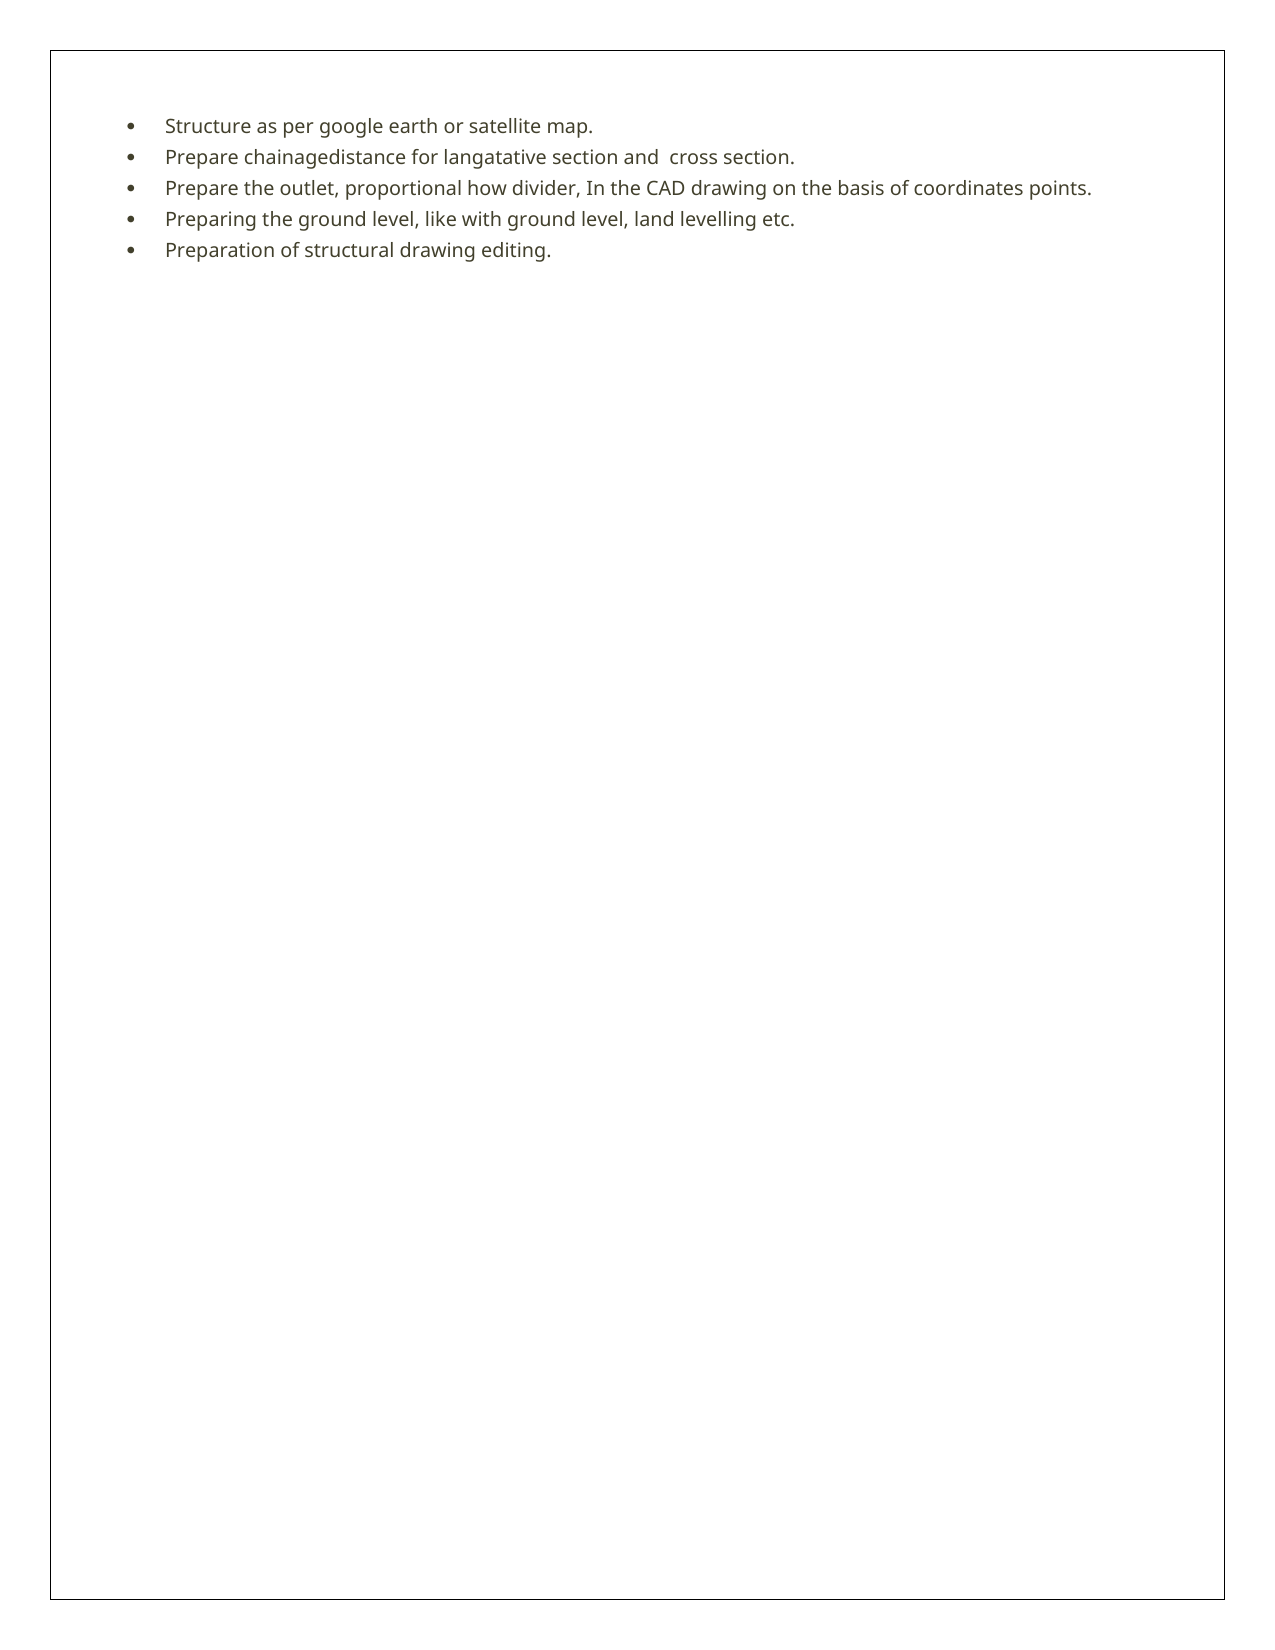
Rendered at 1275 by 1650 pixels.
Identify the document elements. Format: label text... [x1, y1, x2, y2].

list Prepare chainagedistance for langatative section and cross section. [127, 143, 1162, 170]
list Preparing the ground level, like with ground level, land levelling etc. [127, 205, 1162, 232]
list Structure as per google earth or satellite map. [127, 112, 1162, 139]
list Prepare the outlet, proportional how divider, In the CAD drawing on the basis of coordinates points. [127, 174, 1162, 201]
list Preparation of structural drawing editing. [127, 236, 1162, 263]
